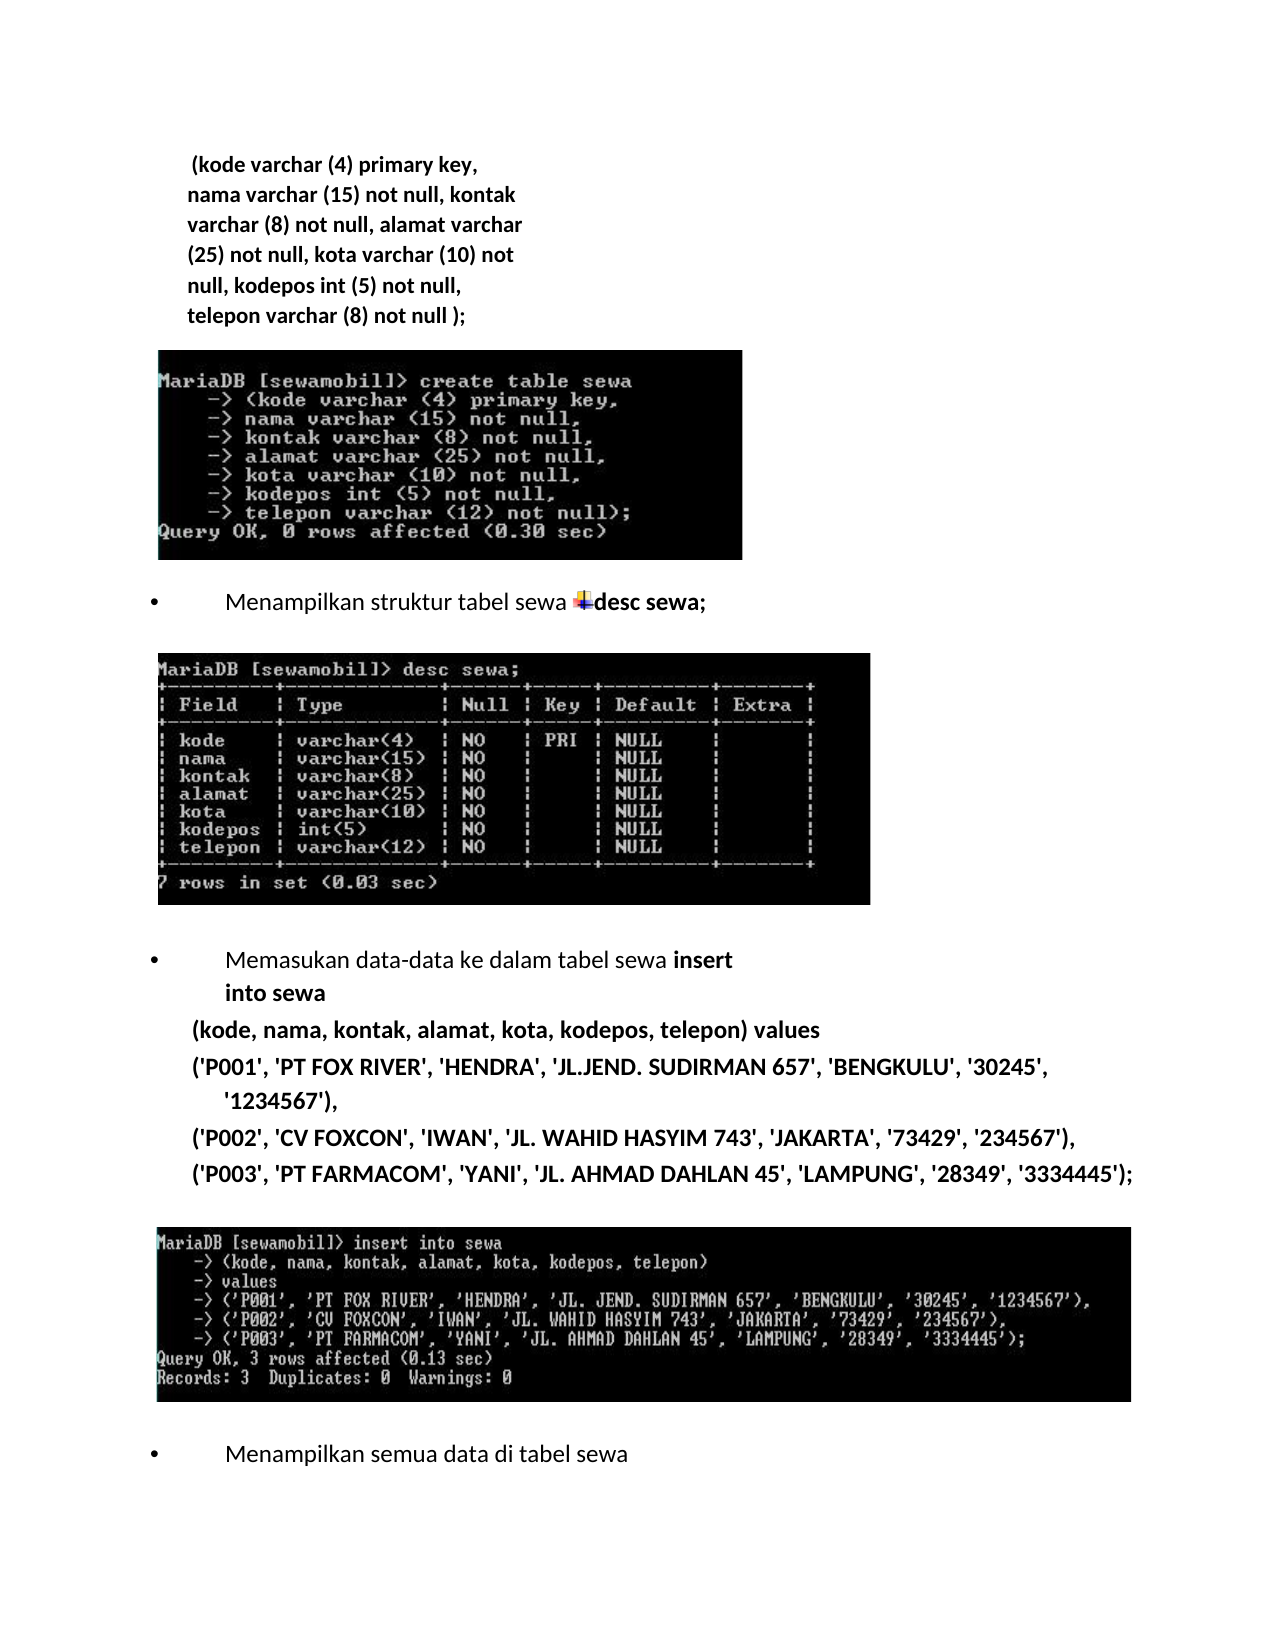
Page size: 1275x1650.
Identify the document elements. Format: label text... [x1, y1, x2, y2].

text (kode, nama, kontak, alamat, kota, kodepos, telepon) values [186, 1014, 854, 1045]
list Memasukan data-data ke dalam tabel sewa insert into sewa [150, 944, 733, 1008]
picture [158, 653, 871, 905]
picture [156, 1227, 1132, 1402]
text (kode varchar (4) primary key, nama varchar (15) not null, kontak varchar (8) not null, alamat varchar (25) not null, kota varchar (10) not null, kodepos int (5) not null, telepon varchar (8) not null ); [186, 150, 532, 329]
list Menampilkan semua data di tabel sewa [150, 1439, 733, 1469]
picture [572, 589, 594, 610]
text ('P003', 'PT FARMACOM', 'YANI', 'JL. AHMAD DAHLAN 45', 'LAMPUNG', '28349', '3334445'); [186, 1158, 1135, 1189]
text ('P001', 'PT FOX RIVER', 'HENDRA', 'JL.JEND. SUDIRMAN 657', 'BENGKULU', '30245', '1234567'), [186, 1051, 1135, 1116]
list Menampilkan struktur tabel sewa desc sewa; [150, 586, 733, 616]
picture [157, 350, 743, 560]
text ('P002', 'CV FOXCON', 'IWAN', 'JL. WAHID HASYIM 743', 'JAKARTA', '73429', '234567'), [186, 1122, 1135, 1152]
